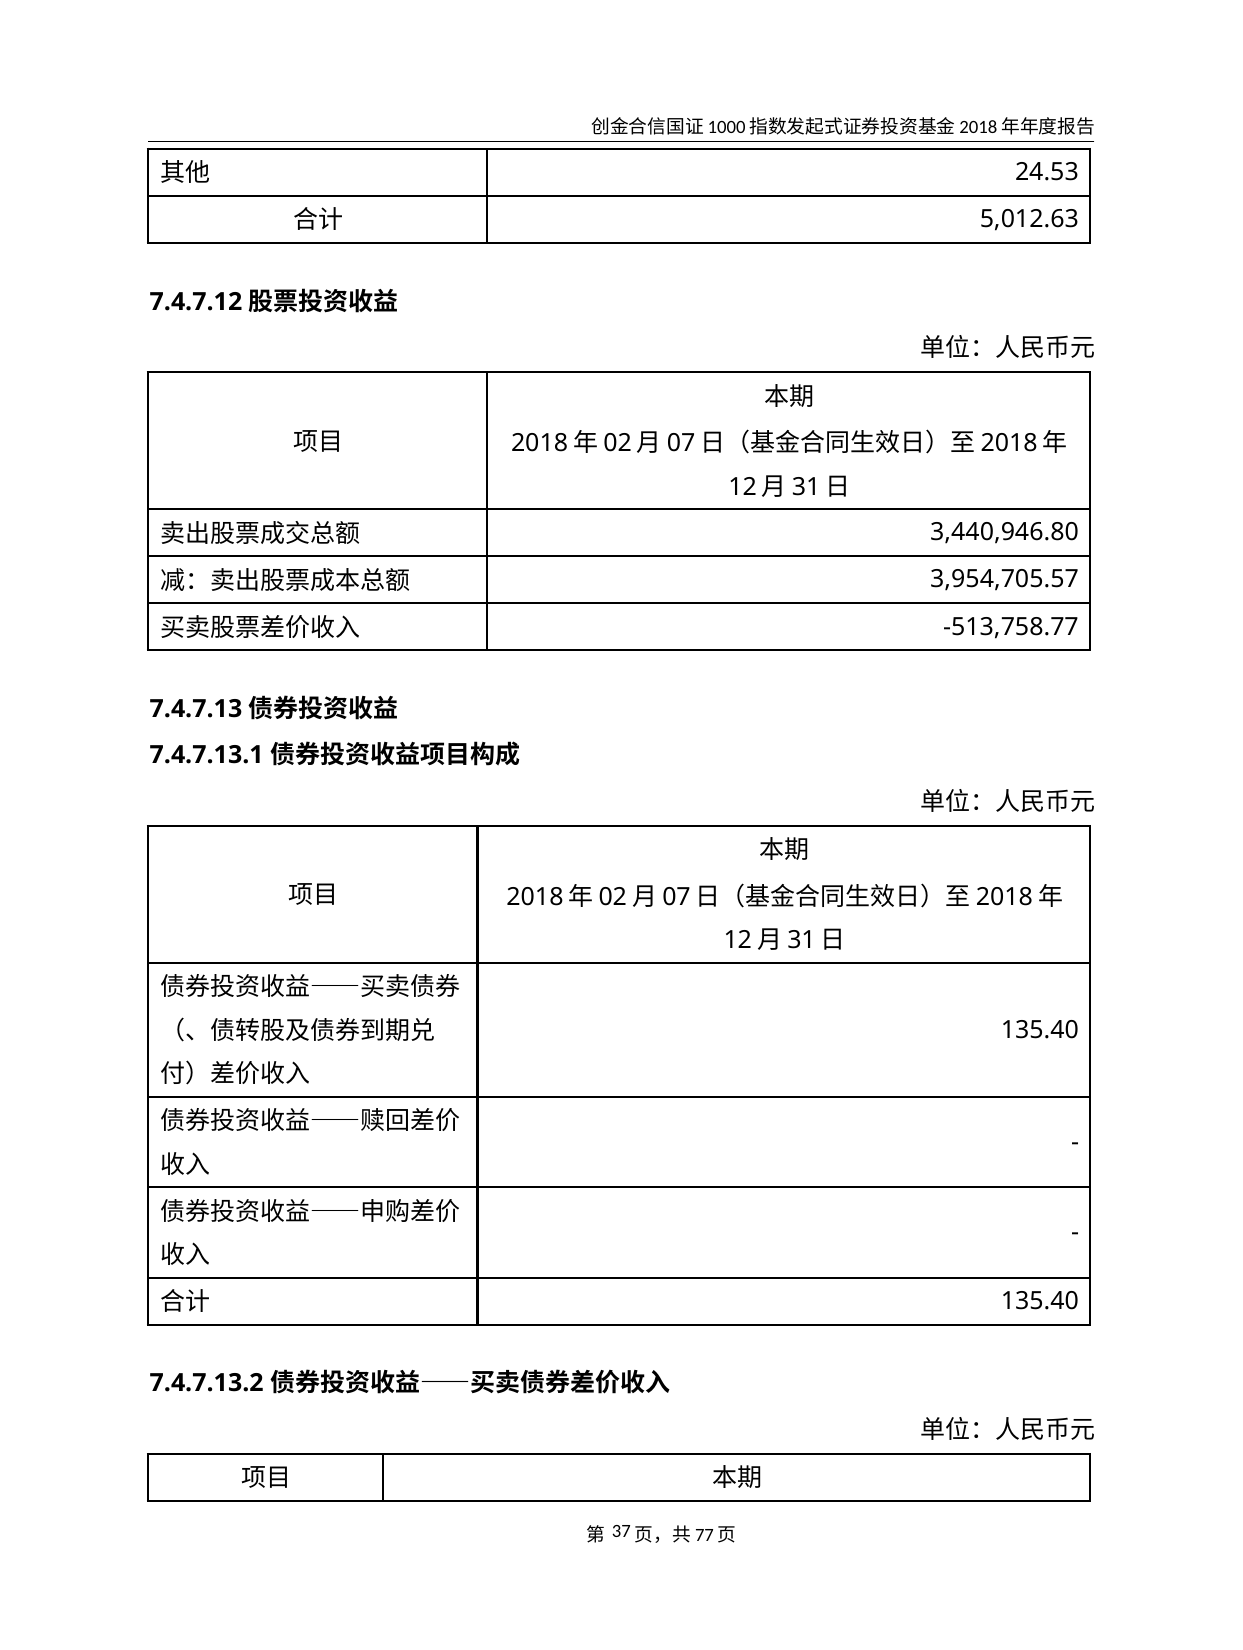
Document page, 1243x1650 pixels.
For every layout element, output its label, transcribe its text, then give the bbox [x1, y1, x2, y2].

table_cell 24.53 [488, 150, 1089, 195]
table_cell 135.40 [479, 964, 1089, 1096]
table_header 项目 [149, 373, 486, 508]
table_cell 合计 [149, 1279, 476, 1324]
table_cell 135.40 [479, 1279, 1089, 1324]
table_cell 减：卖出股票成本总额 [149, 557, 486, 602]
table_cell 买卖股票差价收入 [149, 604, 486, 649]
text 7.4.7.13.1 债券投资收益项目构成 [149, 735, 1094, 771]
text 单位：人民币元 [149, 1409, 1094, 1446]
table_cell 卖出股票成交总额 [149, 510, 486, 555]
text 7.4.7.13.2 债券投资收益——买卖债券差价收入 [149, 1363, 1094, 1399]
table_header 项目 [149, 1455, 382, 1500]
table_cell 债券投资收益——赎回差价收入 [149, 1098, 476, 1186]
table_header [384, 1455, 1089, 1500]
table_cell 合计 [149, 197, 486, 242]
table_cell -513,758.77 [488, 604, 1089, 649]
table_cell 债券投资收益——买卖债券（、债转股及债券到期兑付）差价收入 [149, 964, 476, 1096]
text 单位：人民币元 [149, 327, 1094, 364]
table_cell 3,954,705.57 [488, 557, 1089, 602]
table_header 项目 [149, 827, 476, 962]
text 7.4.7.12 股票投资收益 [149, 281, 1094, 317]
table_cell 债券投资收益——申购差价收入 [149, 1188, 476, 1277]
table_cell 3,440,946.80 [488, 510, 1089, 555]
table_cell - [479, 1098, 1089, 1186]
table_cell - [479, 1188, 1089, 1277]
table_cell 5,012.63 [488, 197, 1089, 242]
table_header 本期 2018年02月07日（基金合同生效日）至2018年12月31日 [488, 373, 1089, 508]
table_cell 其他 [149, 150, 486, 195]
text 7.4.7.13 债券投资收益 [149, 688, 1094, 724]
table_header 本期 2018年02月07日（基金合同生效日）至2018年12月31日 [479, 827, 1089, 962]
text 单位：人民币元 [149, 781, 1094, 817]
